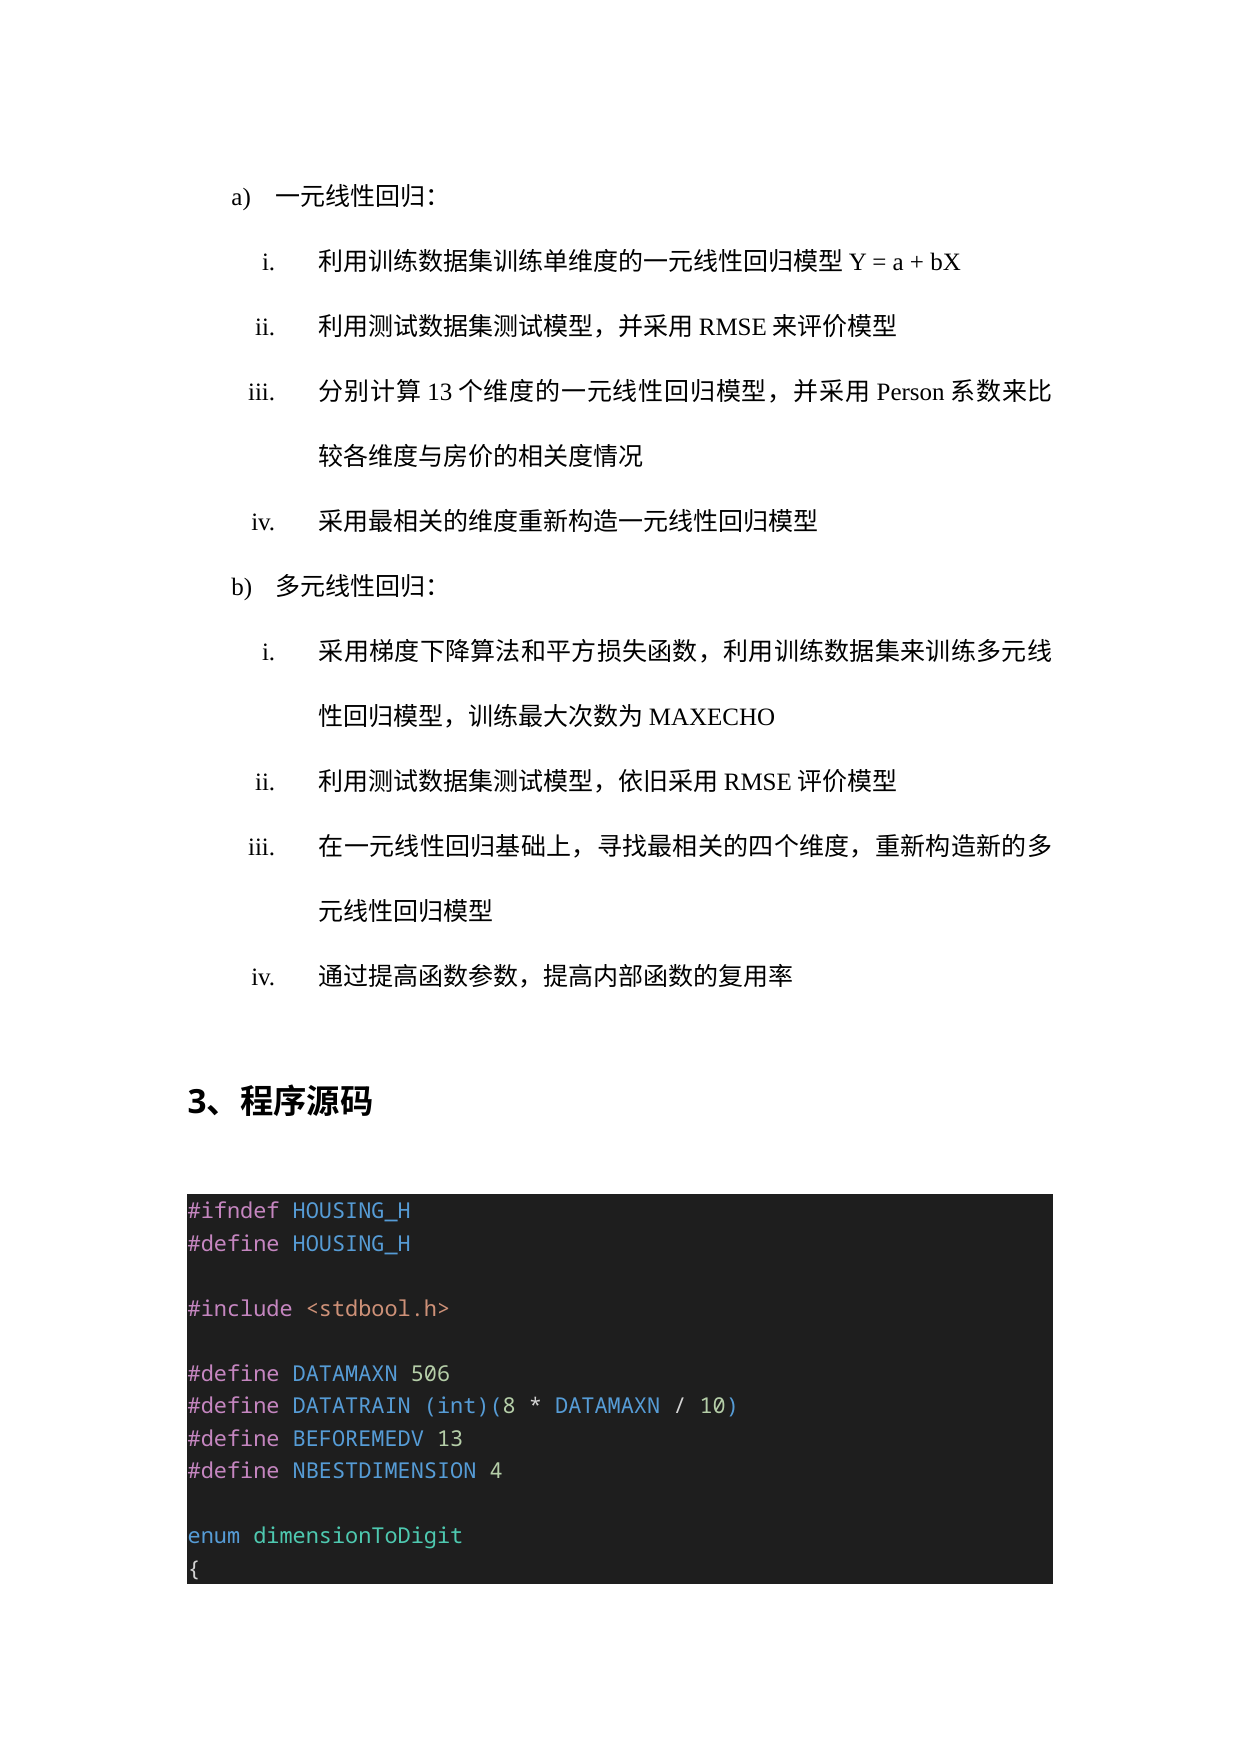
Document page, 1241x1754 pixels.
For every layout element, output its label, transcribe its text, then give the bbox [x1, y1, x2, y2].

text { [187, 1551, 1053, 1584]
list 采用梯度下降算法和平方损失函数，利用训练数据集来训练多元线性回归模型，训练最大次数为MAXECHO [275, 617, 1053, 747]
list 多元线性回归： [231, 552, 1053, 617]
text #define NBESTDIMENSION 4 [187, 1454, 1053, 1486]
list 采用最相关的维度重新构造一元线性回归模型 [275, 487, 1053, 552]
list 利用测试数据集测试模型，依旧采用RMSE评价模型 [275, 747, 1053, 812]
text #define BEFOREMEDV 13 [187, 1421, 1053, 1454]
text #define HOUSING_H [187, 1226, 1053, 1259]
list 分别计算13个维度的一元线性回归模型，并采用Person系数来比较各维度与房价的相关度情况 [275, 357, 1053, 487]
list 在一元线性回归基础上，寻找最相关的四个维度，重新构造新的多元线性回归模型 [275, 812, 1053, 942]
list 利用测试数据集测试模型，并采用RMSE来评价模型 [275, 292, 1053, 357]
text #define DATATRAIN (int)(8 * DATAMAXN / 10) [187, 1389, 1053, 1421]
text #ifndef HOUSING_H [187, 1194, 1053, 1226]
list 一元线性回归： [231, 162, 1053, 227]
text #define DATAMAXN 506 [187, 1356, 1053, 1389]
list 利用训练数据集训练单维度的一元线性回归模型Y = a + bX [275, 227, 1053, 292]
text #include <stdbool.h> [187, 1291, 1053, 1324]
text enum dimensionToDigit [187, 1519, 1053, 1551]
list 通过提高函数参数，提高内部函数的复用率 [275, 942, 1053, 1007]
subtitle 3、程序源码 [187, 1067, 1053, 1132]
